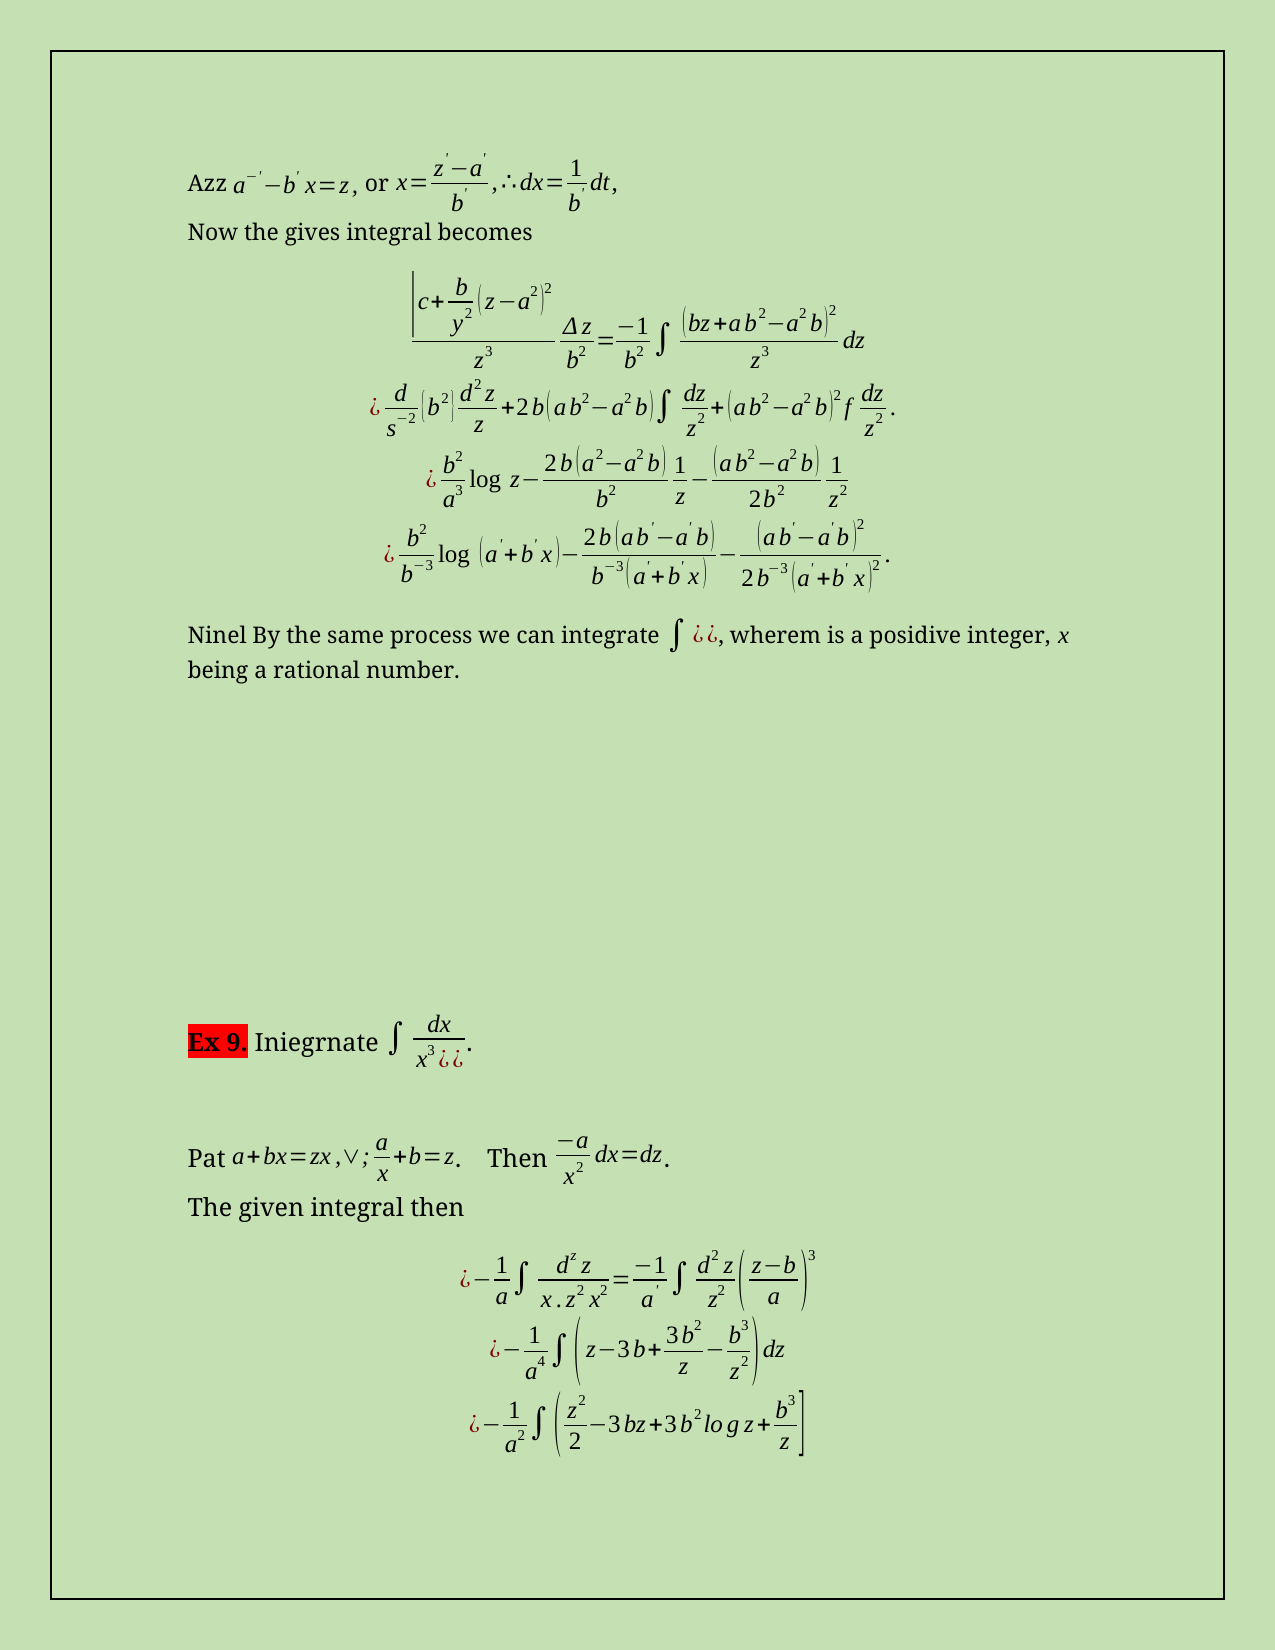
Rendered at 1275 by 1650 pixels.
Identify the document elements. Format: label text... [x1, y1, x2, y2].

text Ninel By the same process we can integrate , wherem is a posidive integer, being a rational number. [187, 616, 1087, 685]
text Azz or , Now the gives integral becomes [187, 150, 1087, 247]
text Ex 9. Iniegrnate . [187, 979, 1087, 1104]
text Pat . Then . The given integral then [187, 1127, 1087, 1223]
